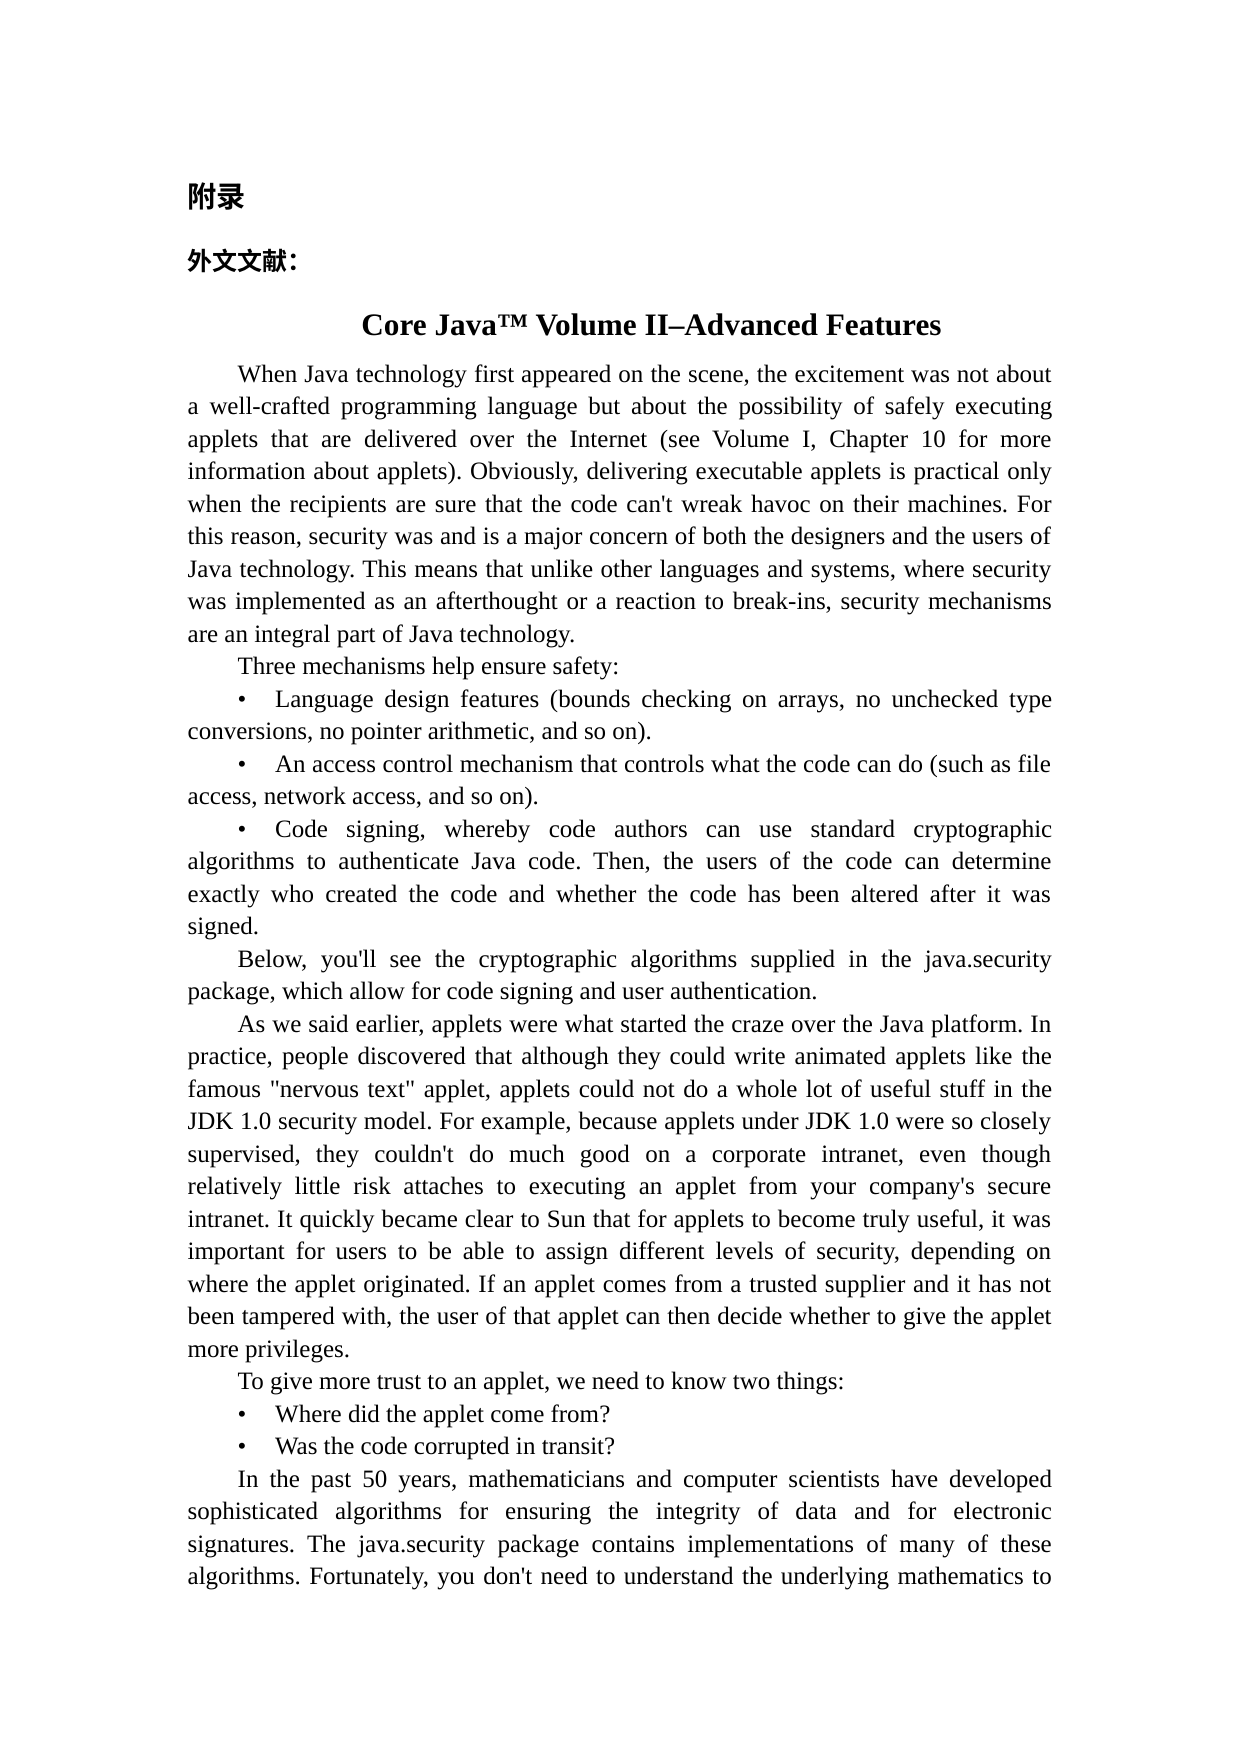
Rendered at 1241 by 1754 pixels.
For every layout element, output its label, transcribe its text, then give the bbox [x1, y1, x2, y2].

text When Java technology first appeared on the scene, the excitement was not about a well-crafted programming language but about the possibility of safely executing applets that are delivered over the Internet (see Volume I, Chapter 10 for more information about applets). Obviously, delivering executable applets is practical only when the recipients are sure that the code can't wreak havoc on their machines. For this reason, security was and is a major concern of both the designers and the users of Java technology. This means that unlike other languages and systems, where security was implemented as an afterthought or a reaction to break-ins, security mechanisms are an integral part of Java technology. [187, 357, 1053, 649]
text • Language design features (bounds checking on arrays, no unchecked type conversions, no pointer arithmetic, and so on). [187, 682, 1053, 747]
text Three mechanisms help ensure safety: [187, 649, 1053, 682]
text 外文文献： [187, 227, 1053, 292]
text • Was the code corrupted in transit? [187, 1429, 1053, 1462]
text As we said earlier, applets were what started the craze over the Java platform. In practice, people discovered that although they could write animated applets like the famous "nervous text" applet, applets could not do a whole lot of useful stuff in the JDK 1.0 security model. For example, because applets under JDK 1.0 were so closely supervised, they couldn't do much good on a corporate intranet, even though relatively little risk attaches to executing an applet from your company's secure intranet. It quickly became clear to Sun that for applets to become truly useful, it was important for users to be able to assign different levels of security, depending on where the applet originated. If an applet comes from a trusted supplier and it has not been tampered with, the user of that applet can then decide whether to give the applet more privileges. [187, 1007, 1053, 1364]
text • Code signing, whereby code authors can use standard cryptographic algorithms to authenticate Java code. Then, the users of the code can determine exactly who created the code and whether the code has been altered after it was signed. [187, 812, 1053, 942]
text Below, you'll see the cryptographic algorithms supplied in the java.security package, which allow for code signing and user authentication. [187, 942, 1053, 1007]
text • An access control mechanism that controls what the code can do (such as file access, network access, and so on). [187, 747, 1053, 812]
text To give more trust to an applet, we need to know two things: [187, 1364, 1053, 1397]
text 附录 [187, 162, 1053, 227]
text • Where did the applet come from? [187, 1397, 1053, 1429]
text Core Java™ Volume II–Advanced Features [187, 292, 1053, 357]
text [187, 1462, 1053, 1592]
